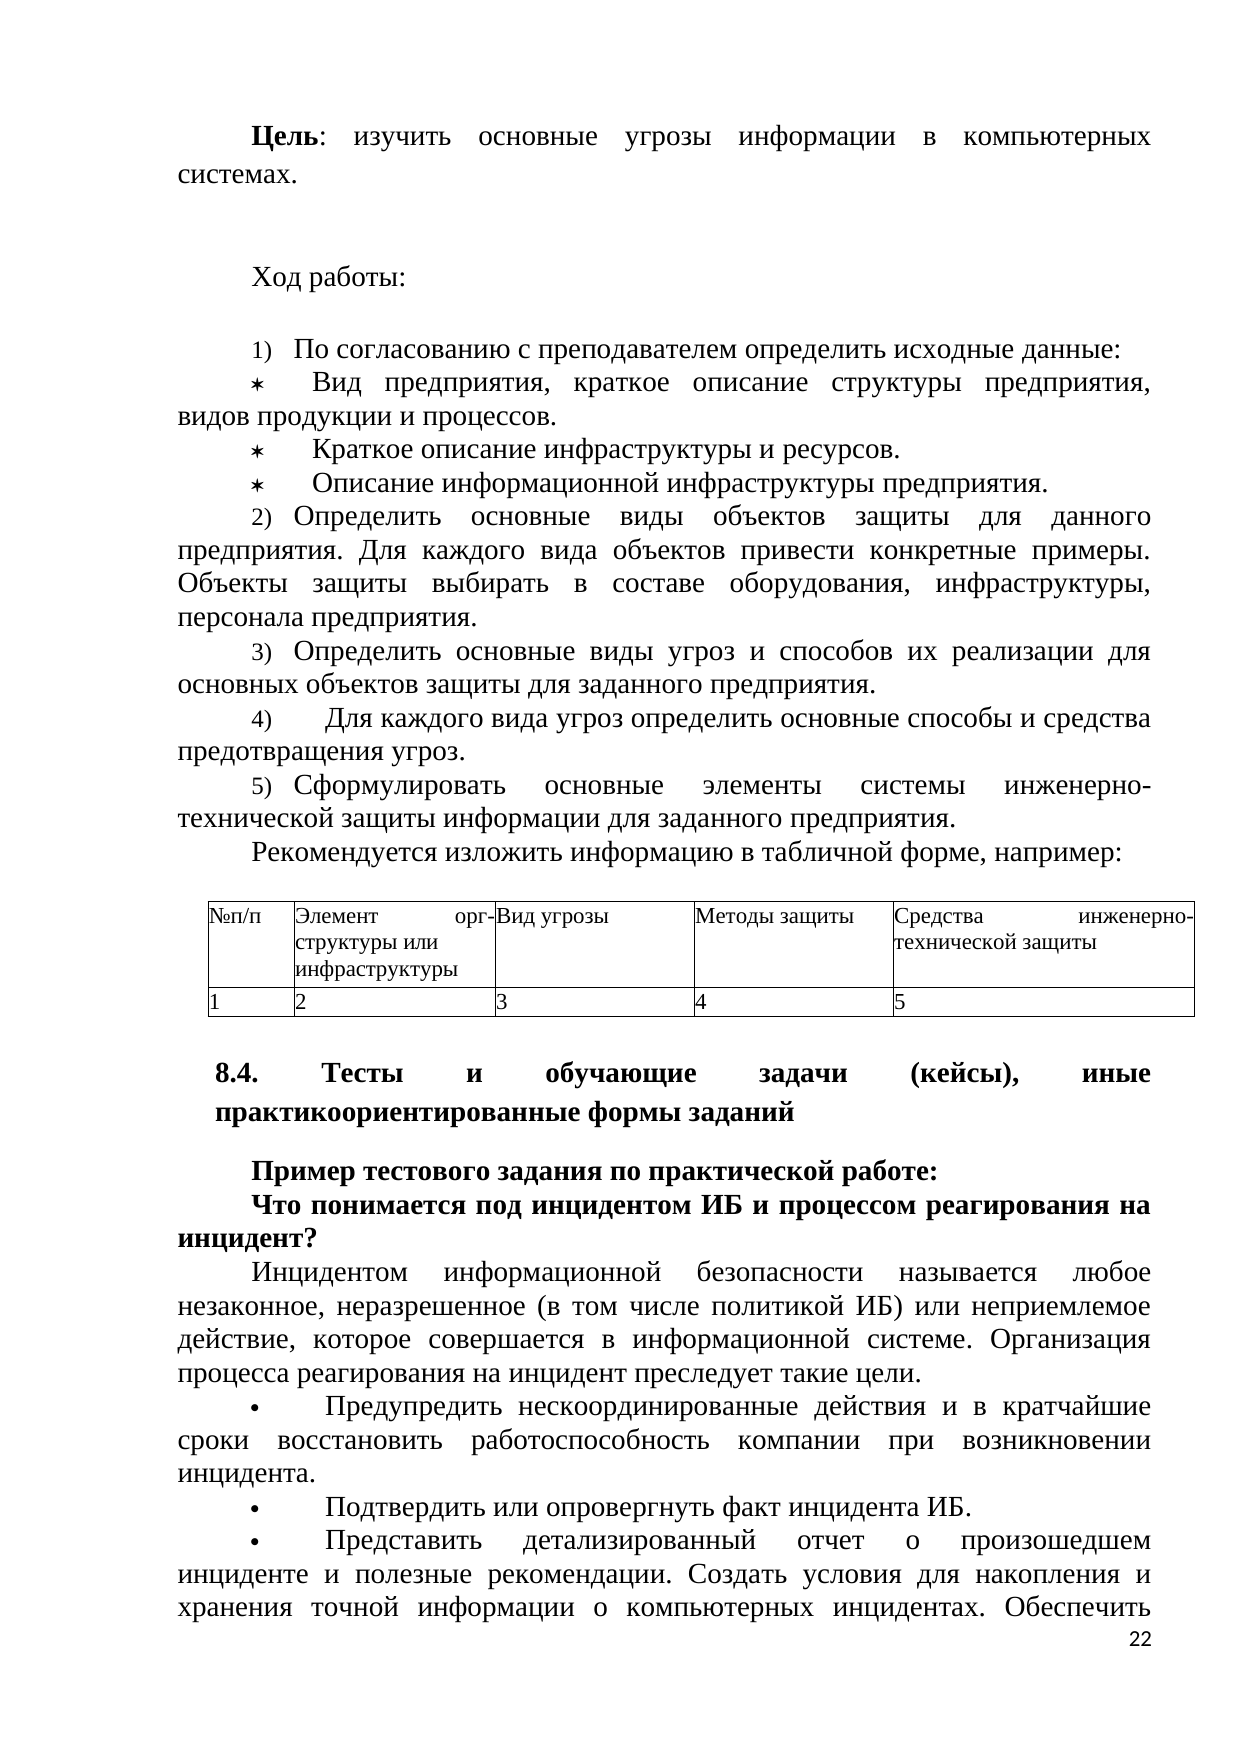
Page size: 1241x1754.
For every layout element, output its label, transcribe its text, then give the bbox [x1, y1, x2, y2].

list Сформулировать основные элементы системы инженерно-технической защиты информации для заданного предприятия. [177, 767, 1152, 834]
text Что понимается под инцидентом ИБ и процессом реагирования на инцидент? [177, 1187, 1152, 1254]
table_header Элемент орг- структуры или инфраструктуры [295, 902, 495, 987]
list Краткое описание инфраструктуры и ресурсов. [177, 431, 1152, 465]
table_cell 3 [496, 988, 694, 1016]
table_cell 5 [894, 988, 1194, 1016]
table_cell 1 [209, 988, 294, 1016]
subtitle Ход работы: [177, 259, 1152, 292]
list Описание информационной инфраструктуры предприятия. [177, 465, 1152, 498]
list Для каждого вида угроз определить основные способы и средства предотвращения угроз. [177, 700, 1152, 767]
table_header Методы защиты [695, 902, 893, 987]
list По согласованию с преподавателем определить исходные данные: [177, 331, 1152, 364]
text Рекомендуется изложить информацию в табличной форме, например: [177, 834, 1152, 867]
table_header Средства инженерно- технической защиты [894, 902, 1194, 987]
list 8.4. Тесты и обучающие задачи (кейсы), иные практикоориентированные формы заданий [215, 1056, 1152, 1128]
list Определить основные виды угроз и способов их реализации для основных объектов защиты для заданного предприятия. [177, 633, 1152, 700]
text Инцидентом информационной безопасности называется любое незаконное, неразрешенное (в том числе политикой ИБ) или неприемлемое действие, которое совершается в информационной системе. Организация процесса реагирования на инцидент преследует такие цели. [177, 1254, 1152, 1388]
list Предупредить нескоординированные действия и в кратчайшие сроки восстановить работоспособность компании при возникновении инцидента. [177, 1388, 1152, 1489]
list Определить основные виды объектов защиты для данного предприятия. Для каждого вида объектов привести конкретные примеры. Объекты защиты выбирать в составе оборудования, инфраструктуры, персонала предприятия. [177, 498, 1152, 633]
table_header Вид угрозы [496, 902, 694, 987]
text Цель: изучить основные угрозы информации в компьютерных системах. [177, 118, 1152, 190]
table_header №п/п [209, 902, 294, 987]
table_cell 4 [695, 988, 893, 1016]
list Вид предприятия, краткое описание структуры предприятия, видов продукции и процессов. [177, 364, 1152, 431]
text Пример тестового задания по практической работе: [177, 1153, 1152, 1187]
table_cell 2 [295, 988, 495, 1016]
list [177, 1522, 1152, 1623]
list Подтвердить или опровергнуть факт инцидента ИБ. [177, 1489, 1152, 1522]
